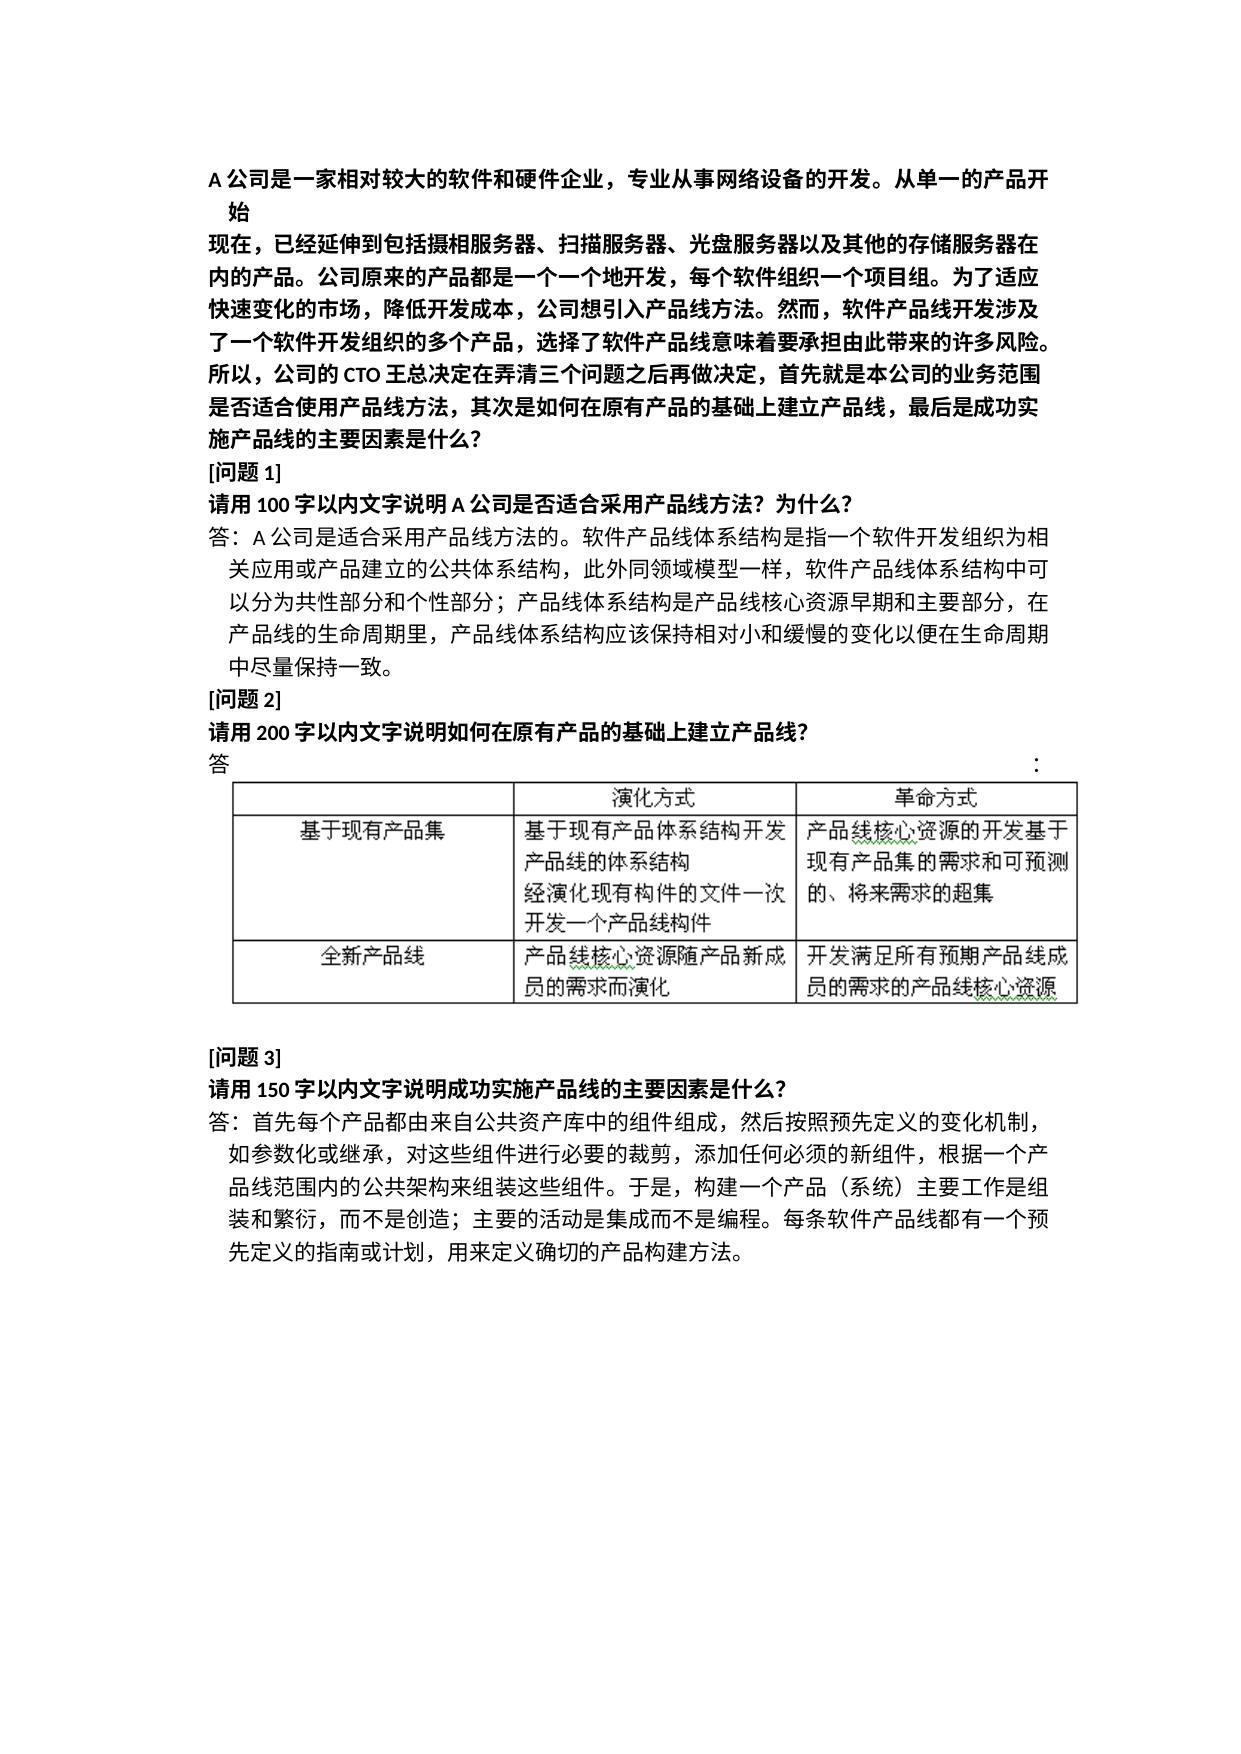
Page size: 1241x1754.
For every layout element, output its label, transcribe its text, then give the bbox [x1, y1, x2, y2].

text 答： [208, 747, 1053, 1039]
text 请用200字以内文字说明如何在原有产品的基础上建立产品线？ [208, 714, 1053, 747]
text 答：首先每个产品都由来自公共资产库中的组件组成，然后按照预先定义的变化机制，如参数化或继承，对这些组件进行必要的裁剪，添加任何必须的新组件，根据一个产品线范围内的公共架构来组装这些组件。于是，构建一个产品（系统）主要工作是组装和繁衍，而不是创造；主要的活动是集成而不是编程。每条软件产品线都有一个预先定义的指南或计划，用来定义确切的产品构建方法。 [208, 1104, 1053, 1267]
text 是否适合使用产品线方法，其次是如何在原有产品的基础上建立产品线，最后是成功实 [208, 389, 1053, 422]
text [问题3] [208, 1039, 1053, 1072]
text 施产品线的主要因素是什么？ [208, 422, 1053, 454]
text [问题2] [208, 682, 1053, 714]
text 现在，已经延伸到包括摄相服务器、扫描服务器、光盘服务器以及其他的存储服务器在 [208, 227, 1053, 259]
text [问题1] [208, 454, 1053, 487]
text 请用100字以内文字说明A公司是否适合采用产品线方法？为什么？ [208, 487, 1053, 519]
text 所以，公司的CTO王总决定在弄清三个问题之后再做决定，首先就是本公司的业务范围 [208, 357, 1053, 389]
text 请用150字以内文字说明成功实施产品线的主要因素是什么？ [208, 1072, 1053, 1104]
text 快速变化的市场，降低开发成本，公司想引入产品线方法。然而，软件产品线开发涉及 [208, 292, 1053, 324]
text A公司是一家相对较大的软件和硬件企业，专业从事网络设备的开发。从单一的产品开始 [208, 162, 1053, 227]
text 了一个软件开发组织的多个产品，选择了软件产品线意味着要承担由此带来的许多风险。 [208, 324, 1053, 357]
text 答：A公司是适合采用产品线方法的。软件产品线体系结构是指一个软件开发组织为相关应用或产品建立的公共体系结构，此外同领域模型一样，软件产品线体系结构中可以分为共性部分和个性部分；产品线体系结构是产品线核心资源早期和主要部分，在产品线的生命周期里，产品线体系结构应该保持相对小和缓慢的变化以便在生命周期中尽量保持一致。 [208, 519, 1053, 682]
text 内的产品。公司原来的产品都是一个一个地开发，每个软件组织一个项目组。为了适应 [208, 259, 1053, 292]
